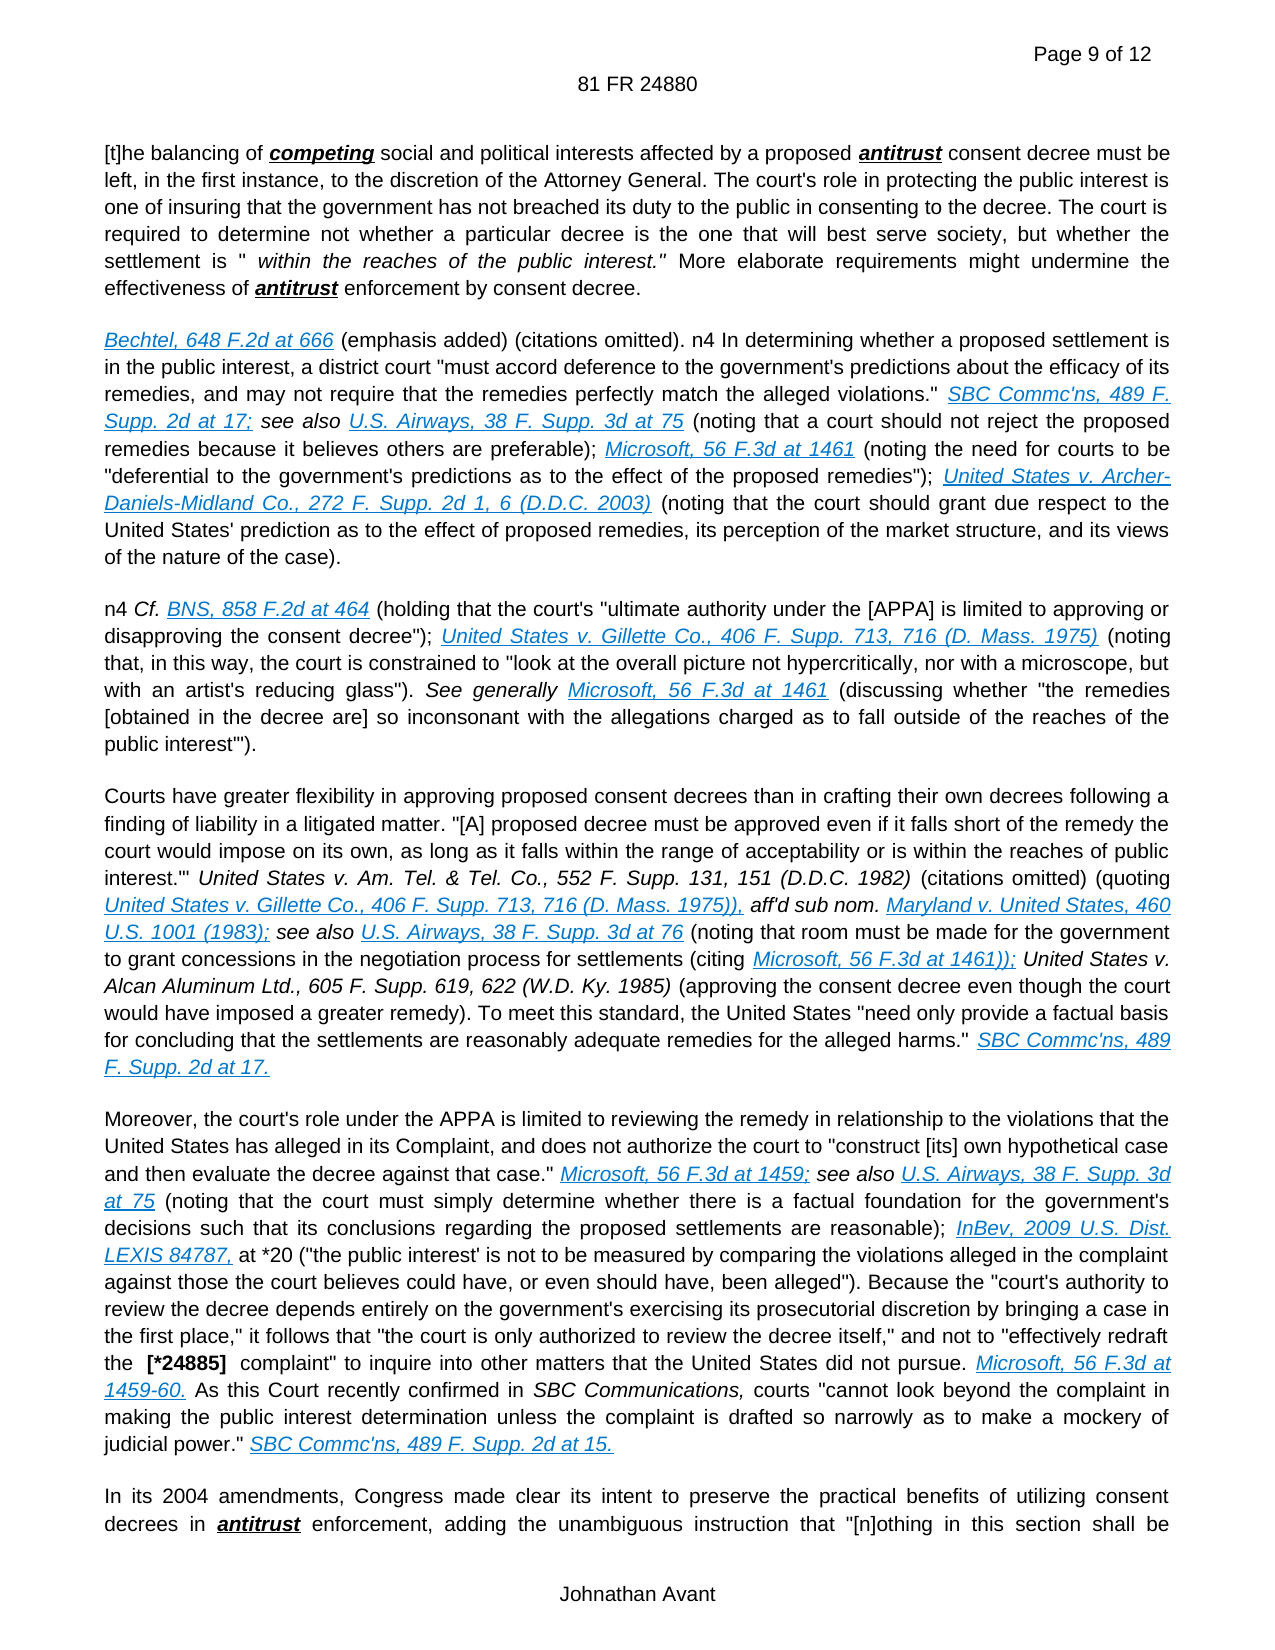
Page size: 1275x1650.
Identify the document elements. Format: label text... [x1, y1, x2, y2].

text Bechtel, 648 F.2d at 666 (emphasis added) (citations omitted). n4 In determining whether a proposed settlement is in the public interest, a district court "must accord deference to the government's predictions about the efficacy of its remedies, and may not require that the remedies perfectly match the alleged violations." SBC Commc'ns, 489 F. Supp. 2d at 17; see also U.S. Airways, 38 F. Supp. 3d at 75 (noting that a court should not reject the proposed remedies because it believes others are preferable); Microsoft, 56 F.3d at 1461 (noting the need for courts to be "deferential to the government's predictions as to the effect of the proposed remedies"); United States v. Archer-Daniels-Midland Co., 272 F. Supp. 2d 1, 6 (D.D.C. 2003) (noting that the court should grant due respect to the United States' prediction as to the effect of proposed remedies, its perception of the market structure, and its views of the nature of the case). [104, 325, 1171, 569]
text [t]he balancing of competing social and political interests affected by a proposed antitrust consent decree must be left, in the first instance, to the discretion of the Attorney General. The court's role in protecting the public interest is one of insuring that the government has not breached its duty to the public in consenting to the decree. The court is required to determine not whether a particular decree is the one that will best serve society, but whether the settlement is " within the reaches of the public interest." More elaborate requirements might undermine the effectiveness of antitrust enforcement by consent decree. [104, 137, 1171, 300]
text n4 Cf. BNS, 858 F.2d at 464 (holding that the court's "ultimate authority under the [APPA] is limited to approving or disapproving the consent decree"); United States v. Gillette Co., 406 F. Supp. 713, 716 (D. Mass. 1975) (noting that, in this way, the court is constrained to "look at the overall picture not hypercritically, nor with a microscope, but with an artist's reducing glass"). See generally Microsoft, 56 F.3d at 1461 (discussing whether "the remedies [obtained in the decree are] so inconsonant with the allegations charged as to fall outside of the reaches of the public interest'"). [104, 594, 1171, 756]
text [104, 1481, 1171, 1535]
text Courts have greater flexibility in approving proposed consent decrees than in crafting their own decrees following a finding of liability in a litigated matter. "[A] proposed decree must be approved even if it falls short of the remedy the court would impose on its own, as long as it falls within the range of acceptability or is within the reaches of public interest.'" United States v. Am. Tel. & Tel. Co., 552 F. Supp. 131, 151 (D.D.C. 1982) (citations omitted) (quoting United States v. Gillette Co., 406 F. Supp. 713, 716 (D. Mass. 1975)), aff'd sub nom. Maryland v. United States, 460 U.S. 1001 (1983); see also U.S. Airways, 38 F. Supp. 3d at 76 (noting that room must be made for the government to grant concessions in the negotiation process for settlements (citing Microsoft, 56 F.3d at 1461)); United States v. Alcan Aluminum Ltd., 605 F. Supp. 619, 622 (W.D. Ky. 1985) (approving the consent decree even though the court would have imposed a greater remedy). To meet this standard, the United States "need only provide a factual basis for concluding that the settlements are reasonably adequate remedies for the alleged harms." SBC Commc'ns, 489 F. Supp. 2d at 17. [104, 781, 1171, 1079]
text Moreover, the court's role under the APPA is limited to reviewing the remedy in relationship to the violations that the United States has alleged in its Complaint, and does not authorize the court to "construct [its] own hypothetical case and then evaluate the decree against that case." Microsoft, 56 F.3d at 1459; see also U.S. Airways, 38 F. Supp. 3d at 75 (noting that the court must simply determine whether there is a factual foundation for the government's decisions such that its conclusions regarding the proposed settlements are reasonable); InBev, 2009 U.S. Dist. LEXIS 84787, at *20 ("the public interest' is not to be measured by comparing the violations alleged in the complaint against those the court believes could have, or even should have, been alleged"). Because the "court's authority to review the decree depends entirely on the government's exercising its prosecutorial discretion by bringing a case in the first place," it follows that "the court is only authorized to review the decree itself," and not to "effectively redraft the [*24885] complaint" to inquire into other matters that the United States did not pursue. Microsoft, 56 F.3d at 1459-60. As this Court recently confirmed in SBC Communications, courts "cannot look beyond the complaint in making the public interest determination unless the complaint is drafted so narrowly as to make a mockery of judicial power." SBC Commc'ns, 489 F. Supp. 2d at 15. [104, 1104, 1171, 1456]
